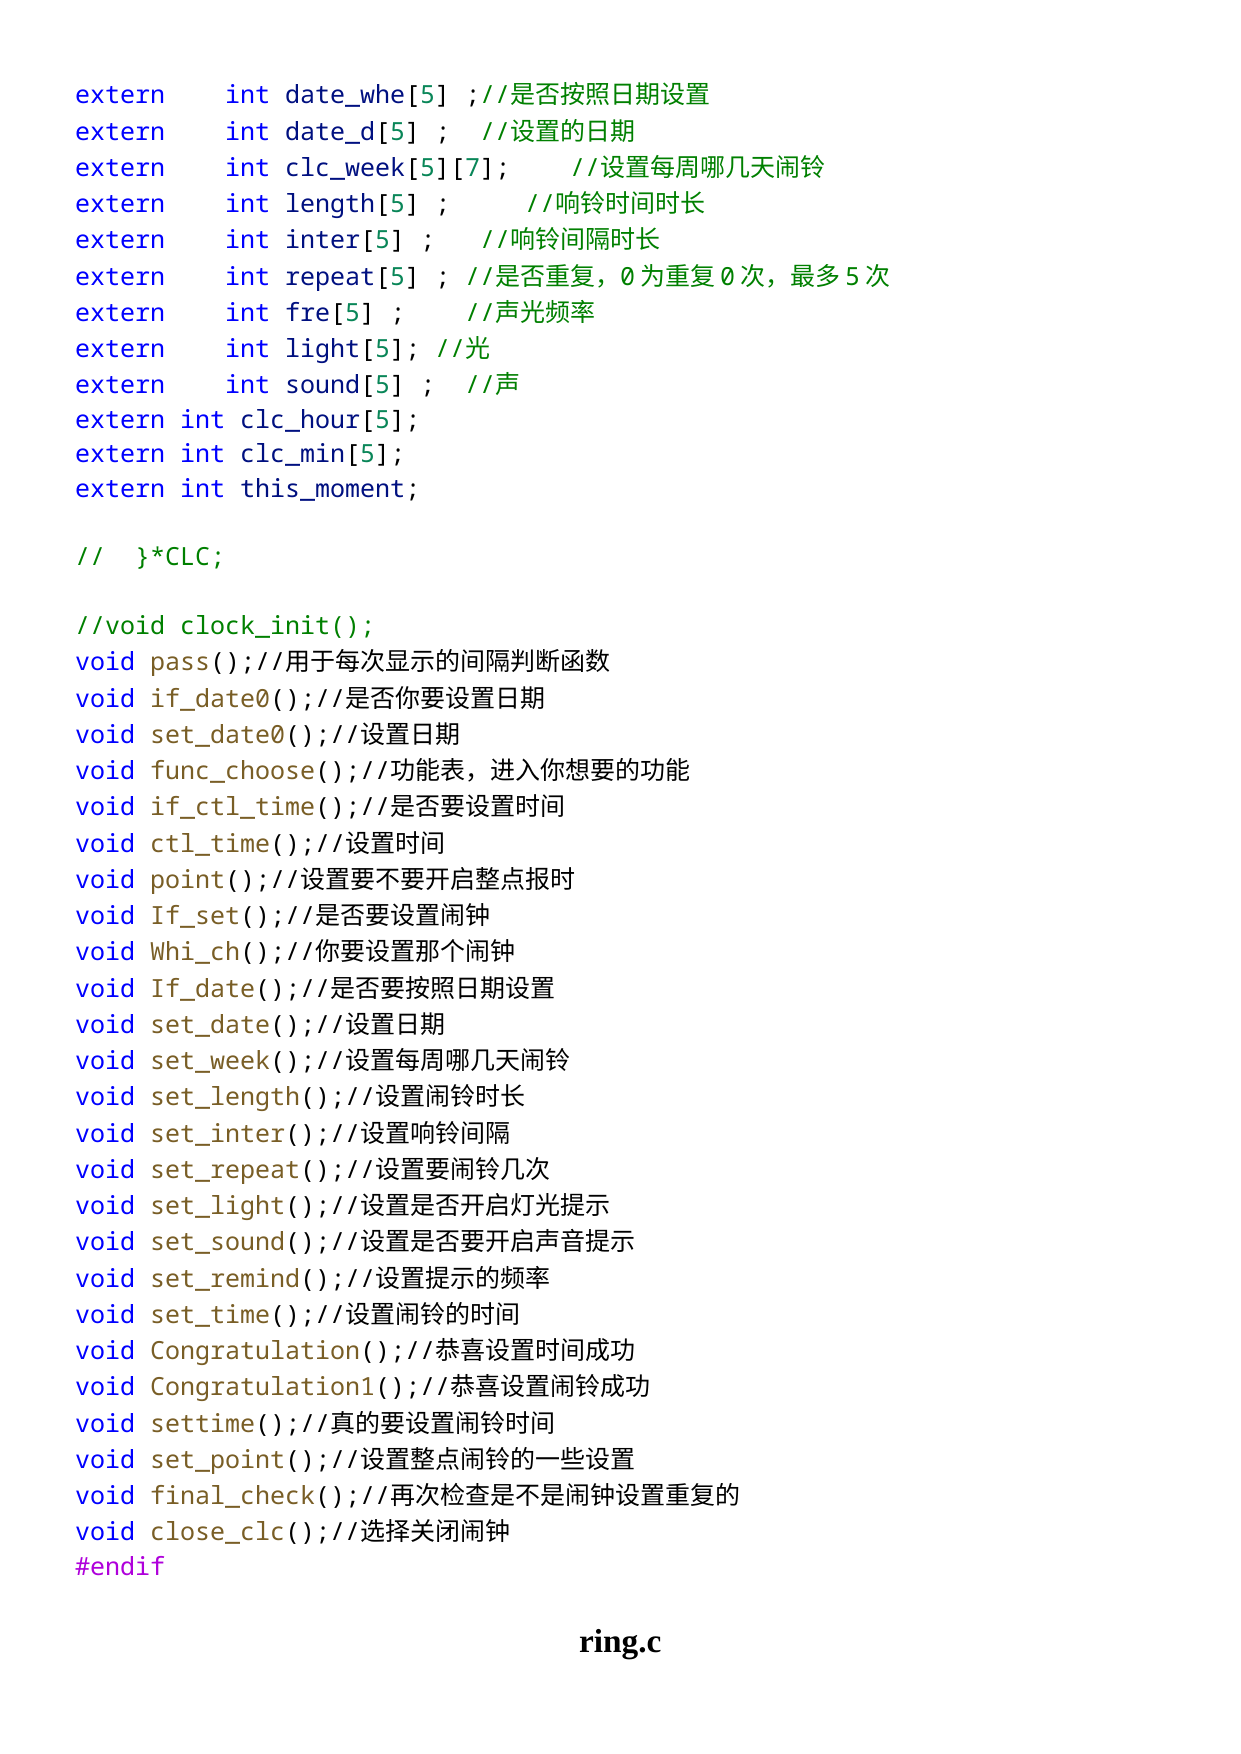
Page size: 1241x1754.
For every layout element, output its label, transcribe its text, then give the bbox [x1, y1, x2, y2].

text void Whi_ch();//你要设置那个闹钟 [75, 932, 1165, 968]
text void set_week();//设置每周哪几天闹铃 [75, 1041, 1165, 1077]
text void set_date0();//设置日期 [75, 714, 1165, 751]
text void set_date();//设置日期 [75, 1004, 1165, 1041]
text void if_ctl_time();//是否要设置时间 [75, 787, 1165, 823]
text // }*CLC; [75, 539, 1165, 573]
text extern int light[5]; //光 [75, 329, 1165, 365]
text extern int clc_min[5]; [75, 436, 1165, 470]
text extern int date_d[5] ; //设置的日期 [75, 111, 1165, 147]
text void If_date();//是否要按照日期设置 [75, 968, 1165, 1004]
text extern int clc_hour[5]; [75, 401, 1165, 436]
text void Congratulation1();//恭喜设置闹铃成功 [75, 1367, 1165, 1403]
text void set_inter();//设置响铃间隔 [75, 1113, 1165, 1149]
text extern int sound[5] ; //声 [75, 365, 1165, 401]
text void set_light();//设置是否开启灯光提示 [75, 1186, 1165, 1222]
text void close_clc();//选择关闭闹钟 [75, 1512, 1165, 1548]
text void set_point();//设置整点闹铃的一些设置 [75, 1439, 1165, 1476]
text extern int length[5] ; //响铃时间时长 [75, 184, 1165, 220]
text void set_length();//设置闹铃时长 [75, 1077, 1165, 1113]
text void final_check();//再次检查是不是闹钟设置重复的 [75, 1476, 1165, 1512]
text void pass();//用于每次显示的间隔判断函数 [75, 642, 1165, 678]
text void point();//设置要不要开启整点报时 [75, 859, 1165, 896]
text #endif [75, 1548, 1165, 1582]
text void settime();//真的要设置闹铃时间 [75, 1403, 1165, 1439]
text extern int repeat[5] ; //是否重复，0为重复0次，最多5次 [75, 256, 1165, 292]
text void set_repeat();//设置要闹铃几次 [75, 1149, 1165, 1186]
text extern int inter[5] ; //响铃间隔时长 [75, 220, 1165, 256]
text extern int this_moment; [75, 470, 1165, 504]
text extern int clc_week[5][7]; //设置每周哪几天闹铃 [75, 147, 1165, 184]
text void Congratulation();//恭喜设置时间成功 [75, 1331, 1165, 1367]
text void set_time();//设置闹铃的时间 [75, 1294, 1165, 1331]
text //void clock_init(); [75, 607, 1165, 642]
text void func_choose();//功能表，进入你想要的功能 [75, 751, 1165, 787]
text void set_sound();//设置是否要开启声音提示 [75, 1222, 1165, 1258]
text void set_remind();//设置提示的频率 [75, 1258, 1165, 1294]
text ring.c [75, 1621, 1165, 1659]
text void ctl_time();//设置时间 [75, 823, 1165, 859]
text void if_date0();//是否你要设置日期 [75, 678, 1165, 714]
text extern int date_whe[5] ;//是否按照日期设置 [75, 75, 1165, 111]
text extern int fre[5] ; //声光频率 [75, 292, 1165, 329]
text void If_set();//是否要设置闹钟 [75, 896, 1165, 932]
